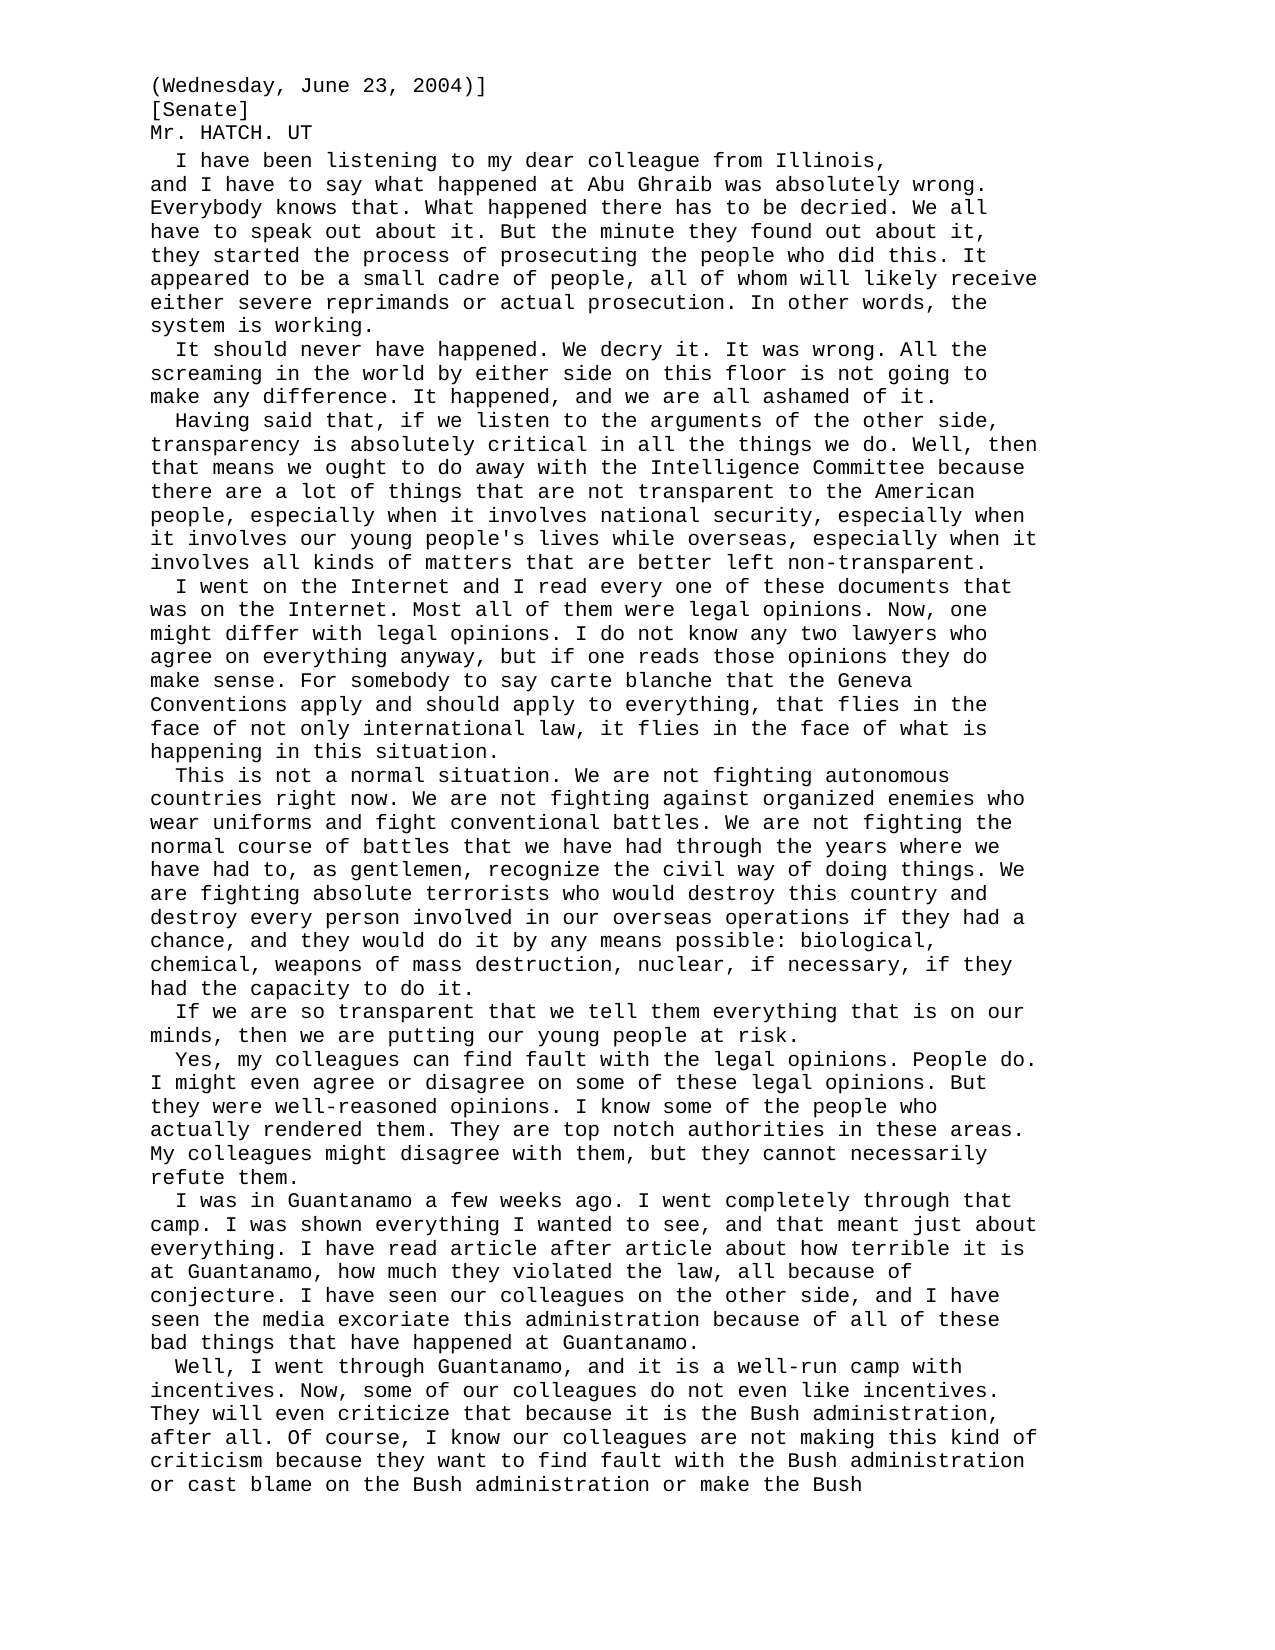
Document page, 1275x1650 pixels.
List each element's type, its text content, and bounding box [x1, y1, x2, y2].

text destroy every person involved in our overseas operations if they had a [150, 907, 1125, 930]
text My colleagues might disagree with them, but they cannot necessarily [150, 1143, 1125, 1167]
text Well, I went through Guantanamo, and it is a well-run camp with [150, 1356, 1125, 1379]
text and I have to say what happened at Abu Ghraib was absolutely wrong. [150, 174, 1125, 197]
text camp. I was shown everything I wanted to see, and that meant just about [150, 1214, 1125, 1238]
text there are a lot of things that are not transparent to the American [150, 481, 1125, 505]
text I was in Guantanamo a few weeks ago. I went completely through that [150, 1190, 1125, 1214]
text screaming in the world by either side on this floor is not going to [150, 363, 1125, 386]
text make sense. For somebody to say carte blanche that the Geneva [150, 670, 1125, 694]
text it involves our young people's lives while overseas, especially when it [150, 528, 1125, 552]
text They will even criticize that because it is the Bush administration, [150, 1403, 1125, 1427]
text make any difference. It happened, and we are all ashamed of it. [150, 386, 1125, 410]
text I might even agree or disagree on some of these legal opinions. But [150, 1072, 1125, 1096]
text they were well-reasoned opinions. I know some of the people who [150, 1096, 1125, 1119]
text or cast blame on the Bush administration or make the Bush [150, 1474, 1125, 1498]
text incentives. Now, some of our colleagues do not even like incentives. [150, 1379, 1125, 1403]
text transparency is absolutely critical in all the things we do. Well, then [150, 434, 1125, 457]
text happening in this situation. [150, 741, 1125, 765]
text wear uniforms and fight conventional battles. We are not fighting the [150, 812, 1125, 836]
text Yes, my colleagues can find fault with the legal opinions. People do. [150, 1048, 1125, 1072]
text that means we ought to do away with the Intelligence Committee because [150, 457, 1125, 481]
text face of not only international law, it flies in the face of what is [150, 717, 1125, 741]
text was on the Internet. Most all of them were legal opinions. Now, one [150, 599, 1125, 623]
text either severe reprimands or actual prosecution. In other words, the [150, 292, 1125, 316]
text countries right now. We are not fighting against organized enemies who [150, 788, 1125, 812]
text everything. I have read article after article about how terrible it is [150, 1238, 1125, 1261]
text normal course of battles that we have had through the years where we [150, 836, 1125, 859]
text are fighting absolute terrorists who would destroy this country and [150, 883, 1125, 907]
text might differ with legal opinions. I do not know any two lawyers who [150, 623, 1125, 647]
text seen the media excoriate this administration because of all of these [150, 1309, 1125, 1332]
text have to speak out about it. But the minute they found out about it, [150, 221, 1125, 244]
text This is not a normal situation. We are not fighting autonomous [150, 765, 1125, 788]
text after all. Of course, I know our colleagues are not making this kind of [150, 1427, 1125, 1451]
text involves all kinds of matters that are better left non-transparent. [150, 552, 1125, 576]
text chance, and they would do it by any means possible: biological, [150, 930, 1125, 954]
text It should never have happened. We decry it. It was wrong. All the [150, 339, 1125, 363]
text appeared to be a small cadre of people, all of whom will likely receive [150, 268, 1125, 292]
text criticism because they want to find fault with the Bush administration [150, 1451, 1125, 1474]
text minds, then we are putting our young people at risk. [150, 1025, 1125, 1048]
text refute them. [150, 1167, 1125, 1190]
text at Guantanamo, how much they violated the law, all because of [150, 1261, 1125, 1285]
text have had to, as gentlemen, recognize the civil way of doing things. We [150, 859, 1125, 883]
text conjecture. I have seen our colleagues on the other side, and I have [150, 1285, 1125, 1309]
text If we are so transparent that we tell them everything that is on our [150, 1001, 1125, 1025]
text system is working. [150, 316, 1125, 339]
text agree on everything anyway, but if one reads those opinions they do [150, 647, 1125, 670]
text people, especially when it involves national security, especially when [150, 505, 1125, 528]
text I have been listening to my dear colleague from Illinois, [150, 150, 1125, 174]
text Having said that, if we listen to the arguments of the other side, [150, 410, 1125, 434]
text actually rendered them. They are top notch authorities in these areas. [150, 1119, 1125, 1143]
text Conventions apply and should apply to everything, that flies in the [150, 694, 1125, 717]
text I went on the Internet and I read every one of these documents that [150, 576, 1125, 599]
text had the capacity to do it. [150, 978, 1125, 1001]
text chemical, weapons of mass destruction, nuclear, if necessary, if they [150, 954, 1125, 978]
text they started the process of prosecuting the people who did this. It [150, 244, 1125, 268]
text Everybody knows that. What happened there has to be decried. We all [150, 197, 1125, 221]
text bad things that have happened at Guantanamo. [150, 1332, 1125, 1356]
